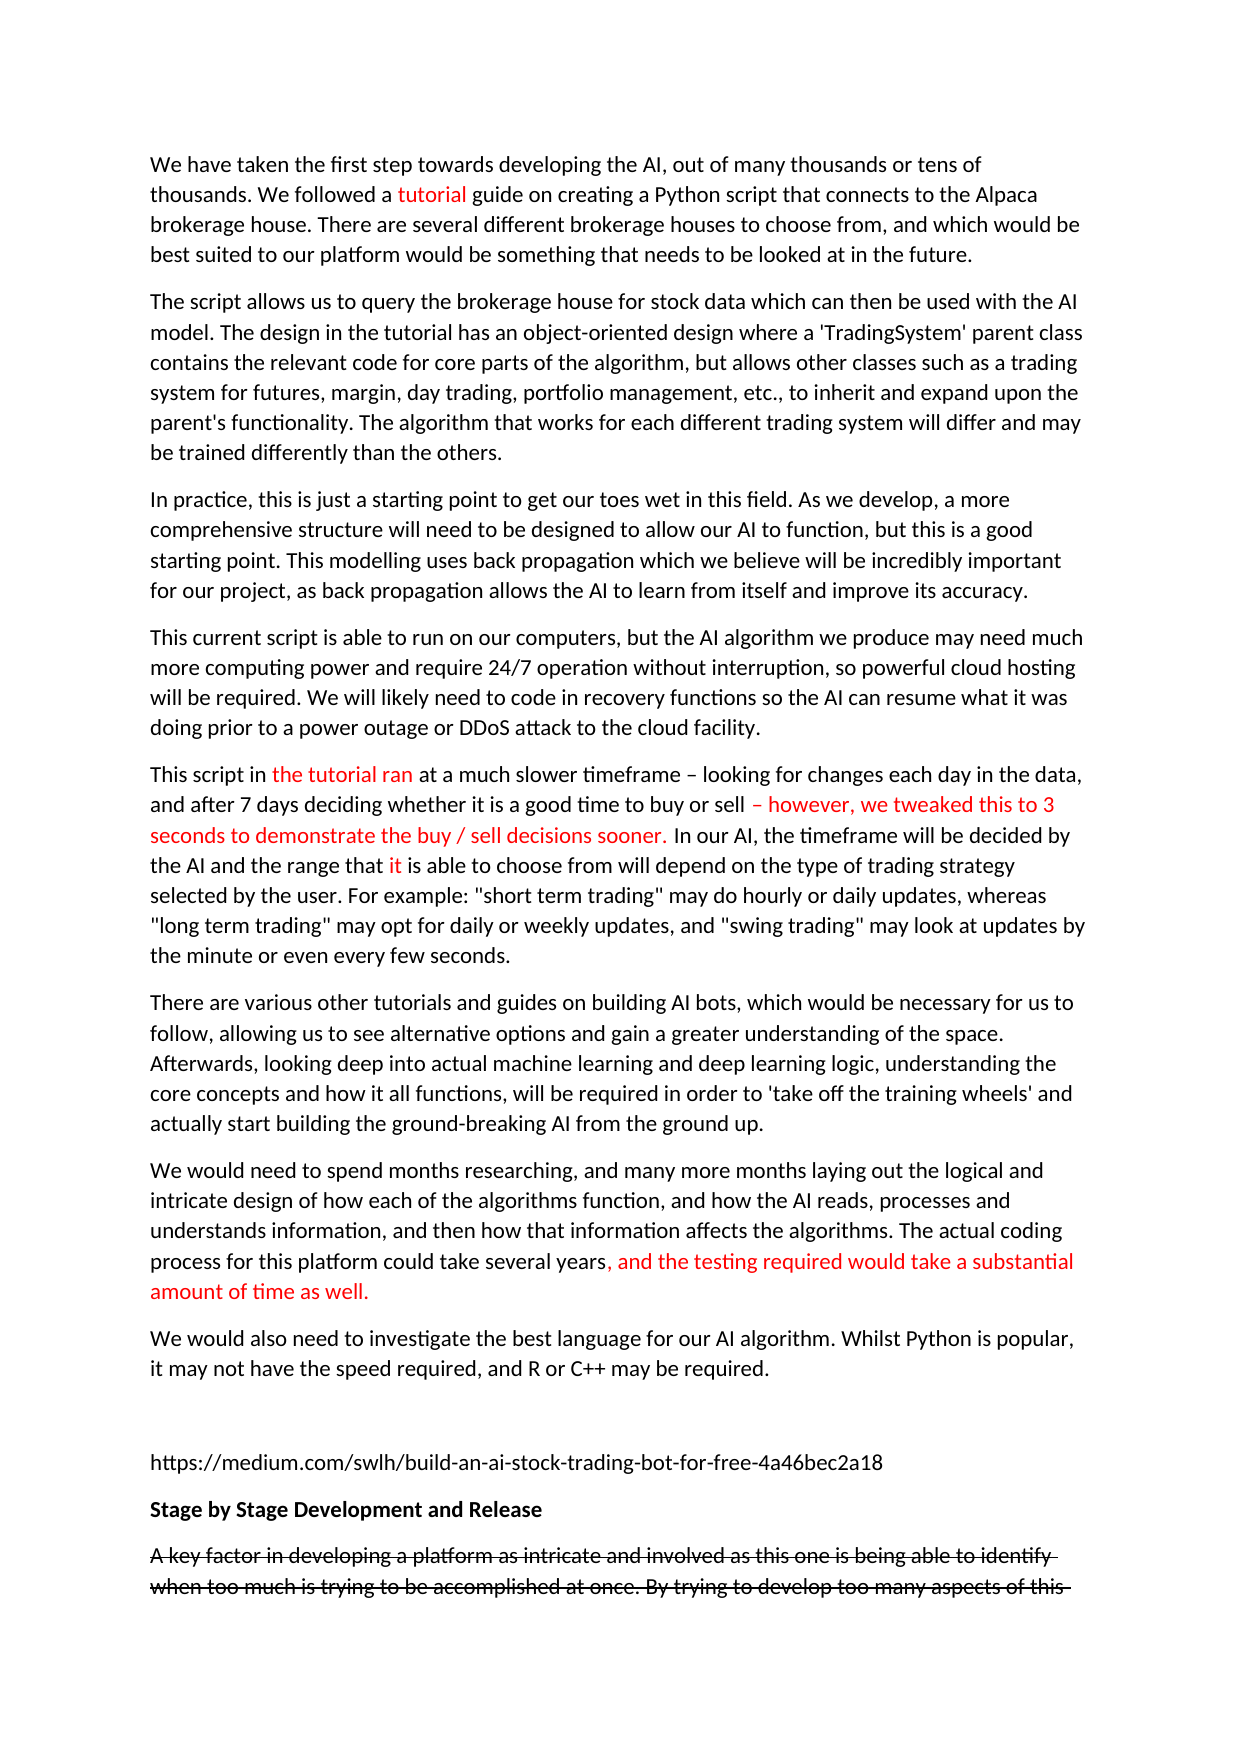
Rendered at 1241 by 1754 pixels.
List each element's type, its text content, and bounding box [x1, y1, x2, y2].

text There are various other tutorials and guides on building AI bots, which would be necessary for us to follow, allowing us to see alternative options and gain a greater understanding of the space. Afterwards, looking deep into actual machine learning and deep learning logic, understanding the core concepts and how it all functions, will be required in order to 'take off the training wheels' and actually start building the ground-breaking AI from the ground up. [150, 988, 1090, 1137]
text We would need to spend months researching, and many more months laying out the logical and intricate design of how each of the algorithms function, and how the AI reads, processes and understands information, and then how that information affects the algorithms. The actual coding process for this platform could take several years, and the testing required would take a substantial amount of time as well. [150, 1156, 1090, 1305]
text This current script is able to run on our computers, but the AI algorithm we produce may need much more computing power and require 24/7 operation without interruption, so powerful cloud hosting will be required. We will likely need to code in recovery functions so the AI can resume what it was doing prior to a power outage or DDoS attack to the cloud facility. [150, 623, 1090, 742]
text We would also need to investigate the best language for our AI algorithm. Whilst Python is popular, it may not have the speed required, and R or C++ may be required. [150, 1324, 1090, 1382]
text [150, 1542, 1090, 1600]
text The script allows us to query the brokerage house for stock data which can then be used with the AI model. The design in the tutorial has an object-oriented design where a 'TradingSystem' parent class contains the relevant code for core parts of the algorithm, but allows other classes such as a trading system for futures, margin, day trading, portfolio management, etc., to inherit and expand upon the parent's functionality. The algorithm that works for each different trading system will differ and may be trained differently than the others. [150, 287, 1090, 467]
text Stage by Stage Development and Release [150, 1495, 1090, 1523]
text https://medium.com/swlh/build-an-ai-stock-trading-bot-for-free-4a46bec2a18 [150, 1448, 1090, 1476]
text This script in the tutorial ran at a much slower timeframe – looking for changes each day in the data, and after 7 days deciding whether it is a good time to buy or sell – however, we tweaked this to 3 seconds to demonstrate the buy / sell decisions sooner. In our AI, the timeframe will be decided by the AI and the range that it is able to choose from will depend on the type of trading strategy selected by the user. For example: "short term trading" may do hourly or daily updates, whereas "long term trading" may opt for daily or weekly updates, and "swing trading" may look at updates by the minute or even every few seconds. [150, 760, 1090, 970]
text We have taken the first step towards developing the AI, out of many thousands or tens of thousands. We followed a tutorial guide on creating a Python script that connects to the Alpaca brokerage house. There are several different brokerage houses to choose from, and which would be best suited to our platform would be something that needs to be looked at in the future. [150, 150, 1090, 269]
text In practice, this is just a starting point to get our toes wet in this field. As we develop, a more comprehensive structure will need to be designed to allow our AI to function, but this is a good starting point. This modelling uses back propagation which we believe will be incredibly important for our project, as back propagation allows the AI to learn from itself and improve its accuracy. [150, 485, 1090, 604]
